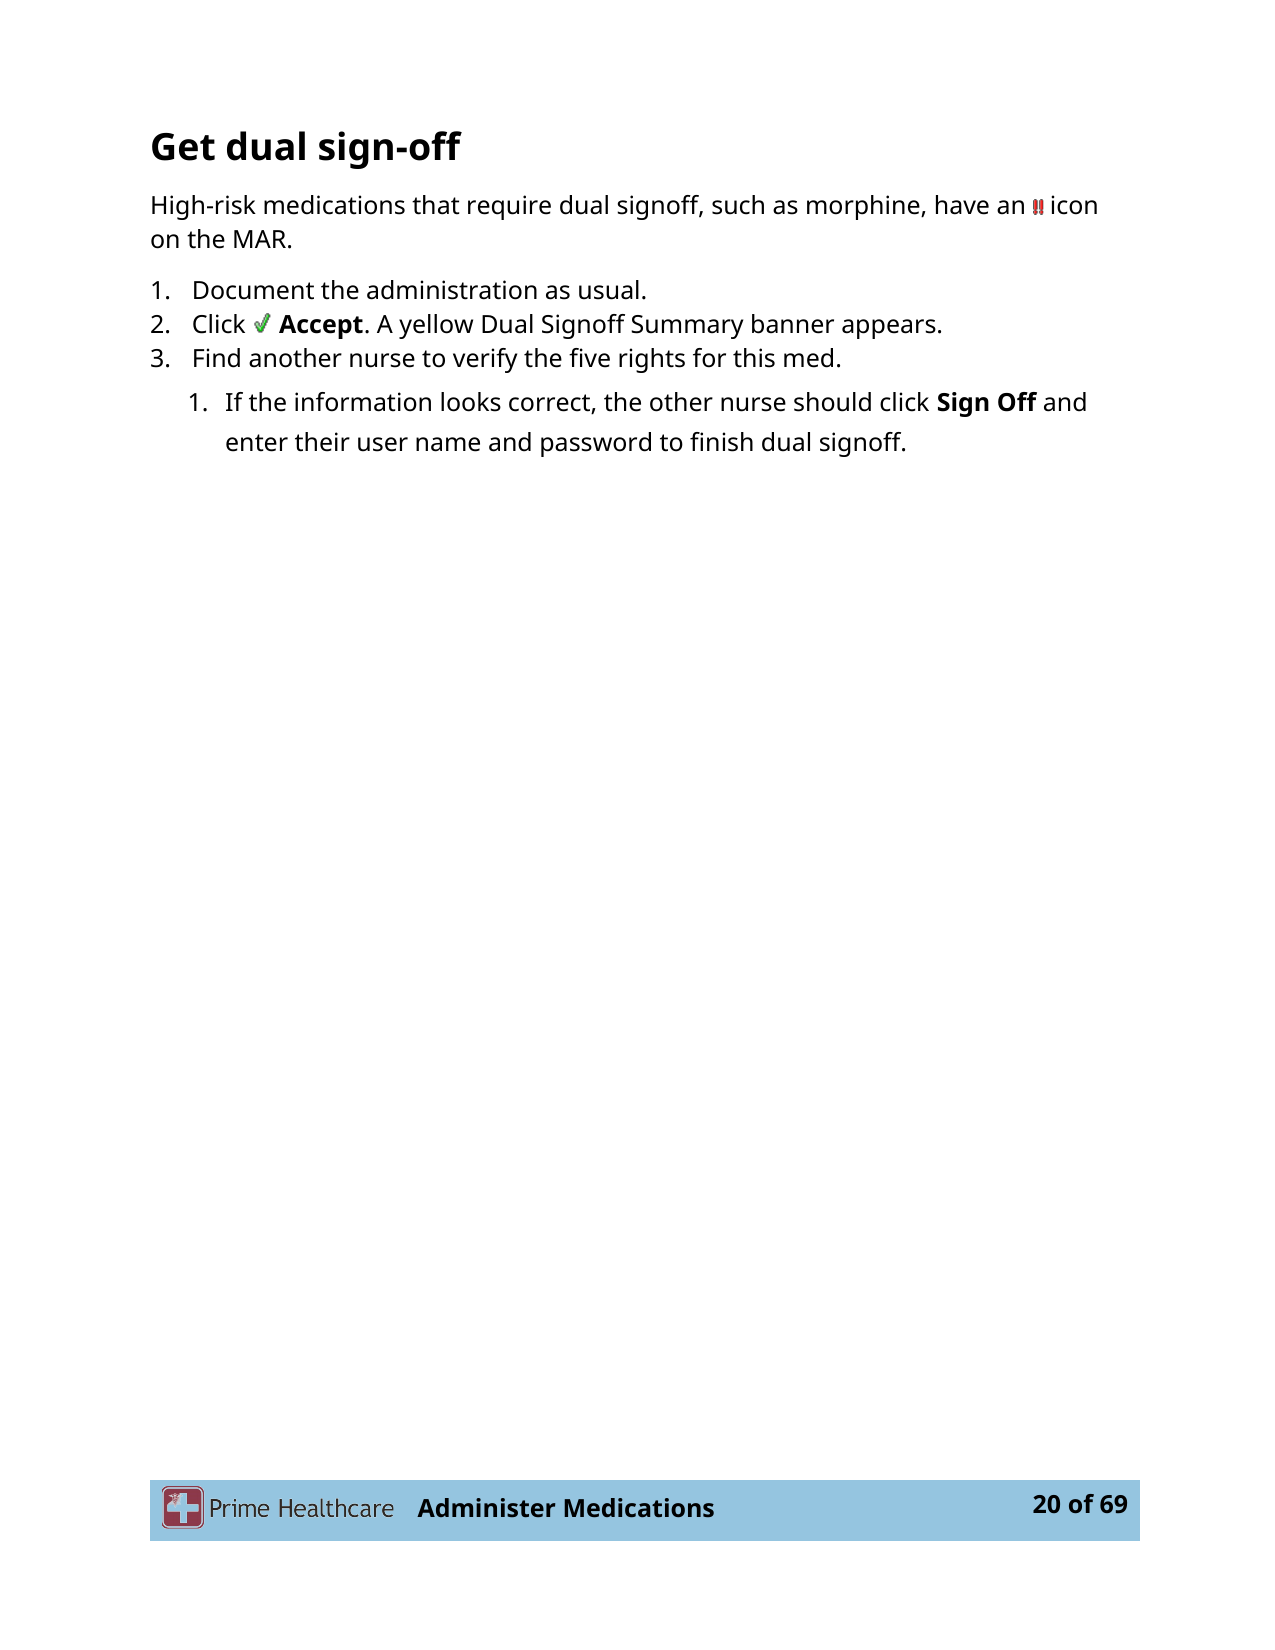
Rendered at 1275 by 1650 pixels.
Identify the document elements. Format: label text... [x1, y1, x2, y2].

list Document the administration as usual. [150, 272, 1125, 307]
list Click Accept. A yellow Dual Signoff Summary banner appears. [150, 307, 1125, 341]
text Get dual sign-off [150, 120, 1125, 171]
picture [1033, 199, 1044, 215]
text High-risk medications that require dual signoff, such as morphine, have an icon on the MAR. [150, 188, 1125, 256]
list Find another nurse to verify the five rights for this med. [150, 341, 1125, 375]
picture [162, 1486, 394, 1529]
picture [252, 313, 273, 334]
list If the information looks correct, the other nurse should click Sign Off and enter their user name and password to finish dual signoff. [187, 385, 1125, 458]
